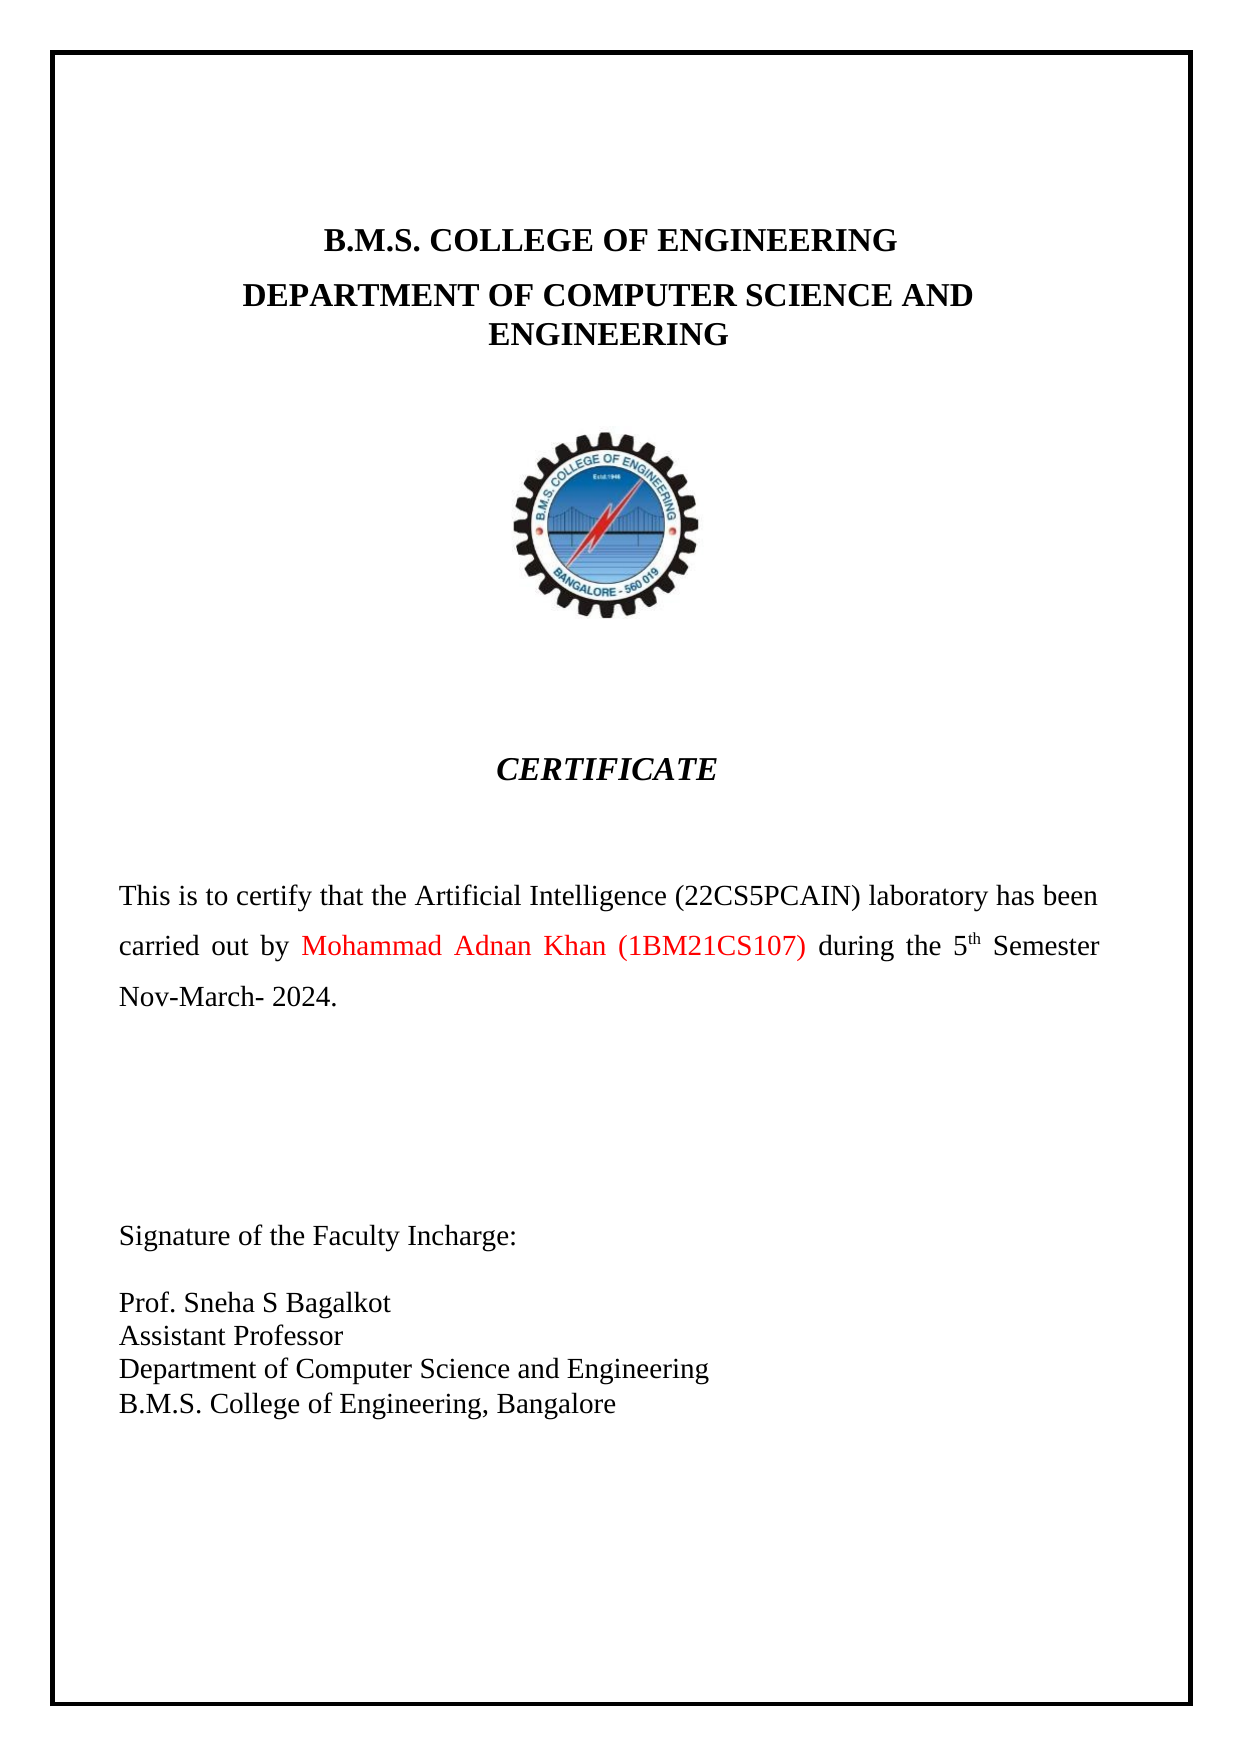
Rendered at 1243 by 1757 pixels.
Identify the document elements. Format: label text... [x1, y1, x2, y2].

text B.M.S. College of Engineering, Bangalore [119, 1386, 1111, 1419]
text Prof. Sneha S Bagalkot [119, 1285, 419, 1318]
text Assistant Professor [119, 1318, 419, 1352]
text DEPARTMENT OF COMPUTER SCIENCE AND ENGINEERING [242, 276, 976, 352]
text B.M.S. COLLEGE OF ENGINEERING [323, 221, 1111, 259]
picture [511, 426, 704, 620]
text Signature of the Faculty Incharge: [119, 1218, 1111, 1251]
text This is to certify that the Artificial Intelligence (22CS5PCAIN) laboratory has been carried out by Mohammad Adnan Khan (1BM21CS107) during the 5th Semester Nov-March- 2024. [119, 878, 1100, 1012]
text CERTIFICATE [241, 749, 976, 788]
text Department of Computer Science and Engineering [119, 1352, 1111, 1386]
